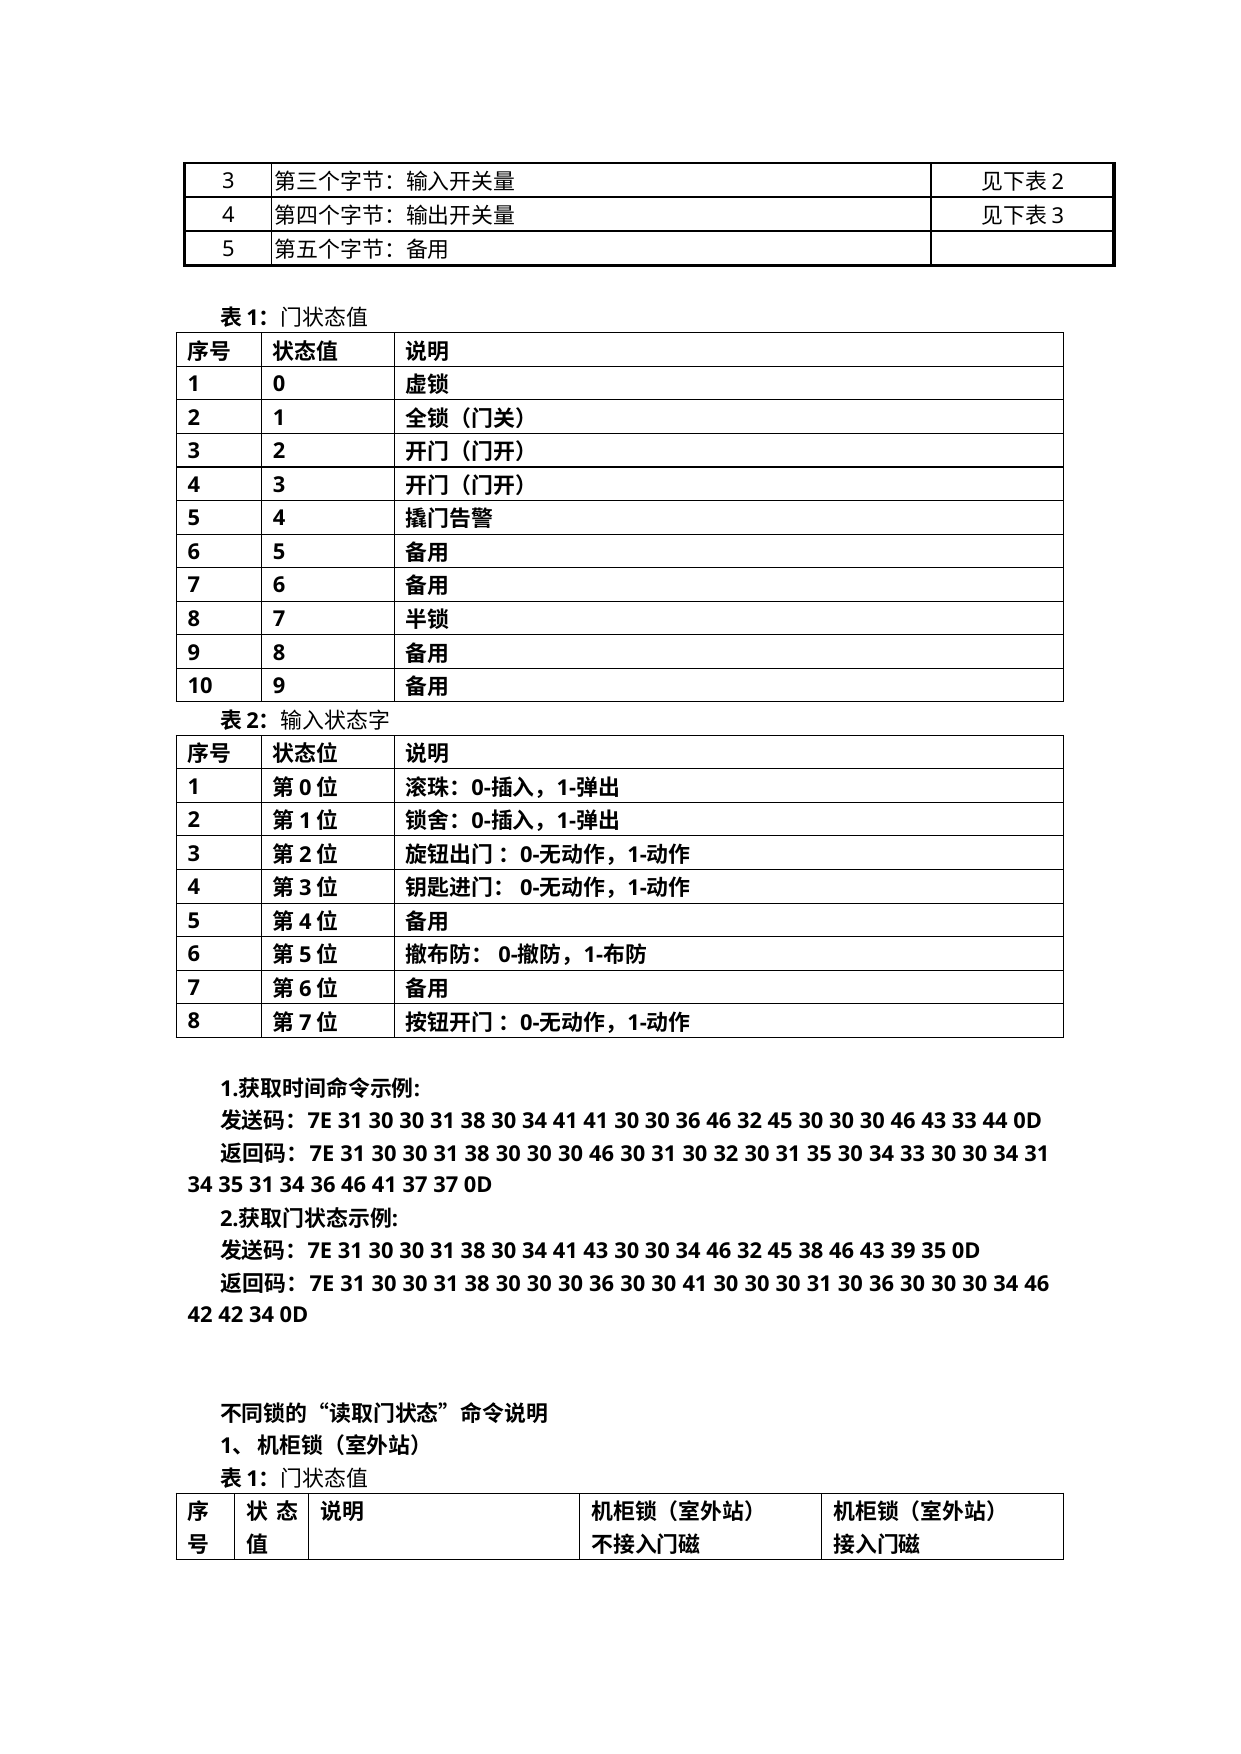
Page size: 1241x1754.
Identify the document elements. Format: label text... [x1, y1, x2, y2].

text 1.获取时间命令示例: [187, 1070, 1053, 1103]
table_cell 3 [177, 434, 261, 466]
table_cell 3 [177, 836, 261, 869]
table_cell 3 [262, 468, 394, 500]
table_cell 8 [177, 1004, 261, 1037]
table_cell 5 [262, 535, 394, 567]
table_cell 8 [177, 602, 261, 634]
table_header 序号 [177, 736, 261, 768]
table_cell 3 [186, 164, 271, 196]
table_cell 10 [177, 669, 261, 701]
table_header 状态值 [235, 1494, 308, 1559]
table_cell 备用 [395, 568, 1063, 601]
table_cell 1 [177, 367, 261, 399]
table_cell 2 [262, 434, 394, 466]
table_cell 5 [177, 904, 261, 936]
table_header 机柜锁（室外站） 不接入门磁 [580, 1494, 821, 1559]
table_cell 备用 [395, 971, 1063, 1003]
table_cell 6 [177, 937, 261, 969]
table_cell 6 [262, 568, 394, 601]
table_cell 第2位 [262, 836, 394, 869]
table_cell 旋钮出门 ：0-无动作，1-动作 [395, 836, 1063, 869]
table_cell 第四个字节：输出开关量 [272, 198, 930, 230]
table_cell 见下表3 [932, 198, 1112, 230]
table_cell 4 [177, 468, 261, 500]
table_cell 锁舍：0-插入，1-弹出 [395, 803, 1063, 835]
table_cell 4 [186, 198, 271, 230]
table_cell 5 [186, 232, 271, 264]
table_cell 钥匙进门： 0-无动作，1-动作 [395, 870, 1063, 902]
table_cell 半锁 [395, 602, 1063, 634]
table_cell 1 [177, 769, 261, 802]
table_cell 第5位 [262, 937, 394, 969]
table_header 状态位 [262, 736, 394, 768]
table_cell 4 [262, 501, 394, 533]
table_header 说明 [395, 333, 1063, 366]
table_header 说明 [309, 1494, 579, 1559]
table_cell 第1位 [262, 803, 394, 835]
table_cell 第4位 [262, 904, 394, 936]
table_cell 虚锁 [395, 367, 1063, 399]
table_cell 1 [262, 400, 394, 433]
table_cell 第7位 [262, 1004, 394, 1037]
table_header 机柜锁（室外站） 接入门磁 [822, 1494, 1063, 1559]
table_cell 7 [177, 971, 261, 1003]
table_cell 全锁（门关） [395, 400, 1063, 433]
text 表1：门状态值 [220, 1460, 1053, 1493]
table_cell 第6位 [262, 971, 394, 1003]
table_cell 第三个字节：输入开关量 [272, 164, 930, 196]
table_cell 第五个字节：备用 [272, 232, 930, 264]
table_header 序号 [177, 333, 261, 366]
table_header 序号 [177, 1494, 234, 1559]
text 2.获取门状态示例: [187, 1200, 1053, 1233]
table_cell 撤布防： 0-撤防，1-布防 [395, 937, 1063, 969]
table_cell 备用 [395, 904, 1063, 936]
table_cell 9 [177, 635, 261, 668]
table_cell 备用 [395, 635, 1063, 668]
table_header 说明 [395, 736, 1063, 768]
table_cell 2 [177, 400, 261, 433]
text 表1：门状态值 [187, 300, 1053, 332]
table_cell 6 [177, 535, 261, 567]
text 发送码：7E 31 30 30 31 38 30 34 41 43 30 30 34 46 32 45 38 46 43 39 35 0D [187, 1233, 1053, 1265]
table_cell 备用 [395, 669, 1063, 701]
text 发送码：7E 31 30 30 31 38 30 34 41 41 30 30 36 46 32 45 30 30 30 46 43 33 44 0D [187, 1103, 1053, 1135]
table_cell 按钮开门 ：0-无动作，1-动作 [395, 1004, 1063, 1037]
table_cell 滚珠：0-插入，1-弹出 [395, 769, 1063, 802]
table_cell 第0位 [262, 769, 394, 802]
table_cell 见下表2 [932, 164, 1112, 196]
table_cell 7 [177, 568, 261, 601]
table_cell 开门（门开） [395, 468, 1063, 500]
table_cell 0 [262, 367, 394, 399]
table_cell [932, 232, 1112, 264]
table_cell 4 [177, 870, 261, 902]
table_cell 9 [262, 669, 394, 701]
list 机柜锁（室外站） [220, 1428, 1053, 1460]
table_cell 备用 [395, 535, 1063, 567]
table_cell 第3位 [262, 870, 394, 902]
table_cell 5 [177, 501, 261, 533]
table_cell 撬门告警 [395, 501, 1063, 533]
table_header 状态值 [262, 333, 394, 366]
text 返回码：7E 31 30 30 31 38 30 30 30 36 30 30 41 30 30 30 31 30 36 30 30 30 34 46 42 42 34 0D [187, 1265, 1053, 1330]
text 表2：输入状态字 [187, 702, 1053, 735]
table_cell 8 [262, 635, 394, 668]
text 返回码：7E 31 30 30 31 38 30 30 30 46 30 31 30 32 30 31 35 30 34 33 30 30 34 31 34 35 31 34 36 46 41 37 37 0D [187, 1135, 1053, 1200]
table_cell 2 [177, 803, 261, 835]
text 不同锁的“读取门状态”命令说明 [187, 1395, 1053, 1428]
table_cell 开门（门开） [395, 434, 1063, 466]
table_cell 7 [262, 602, 394, 634]
